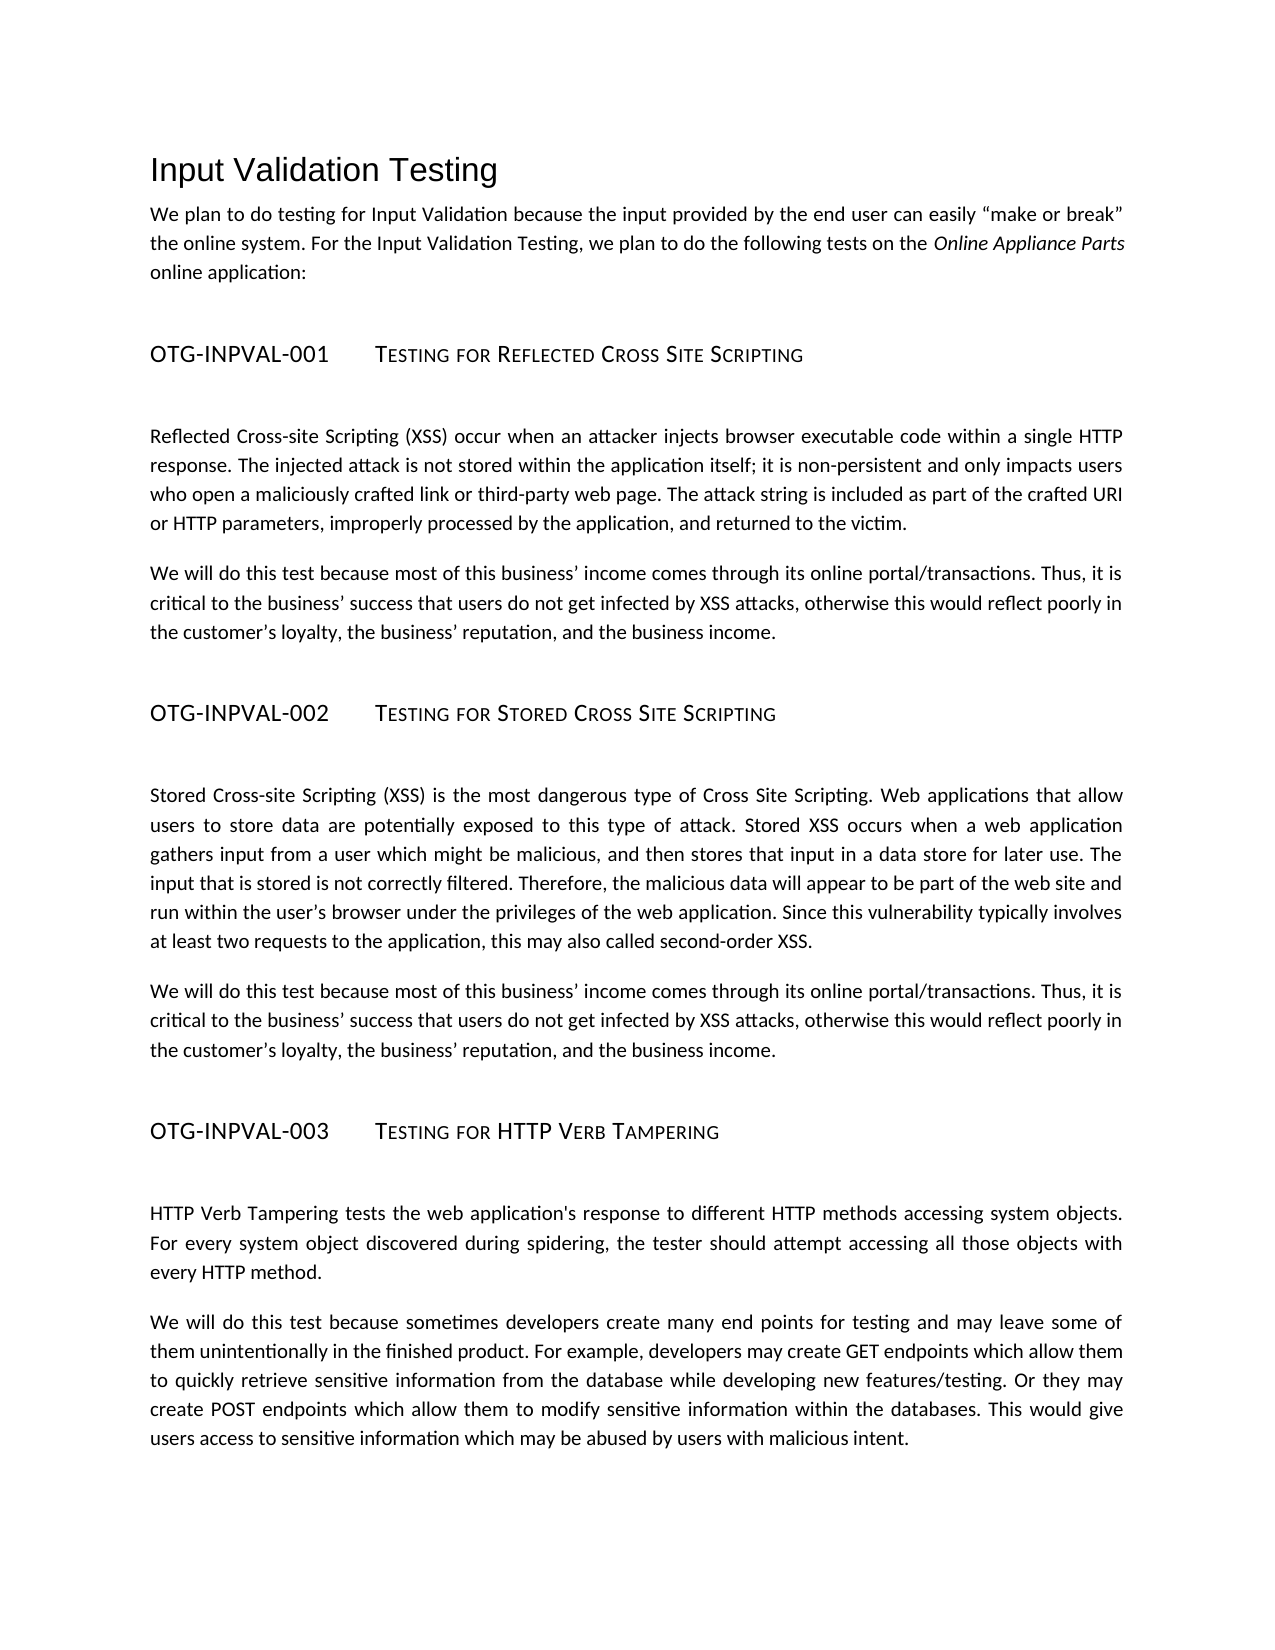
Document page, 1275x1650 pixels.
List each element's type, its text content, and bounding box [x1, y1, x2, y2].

text We will do this test because most of this business’ income comes through its online portal/transactions. Thus, it is critical to the business’ success that users do not get infected by XSS attacks, otherwise this would reflect poorly in the customer’s loyalty, the business’ reputation, and the business income. [150, 561, 1125, 644]
subtitle OTG-INPVAL-003 Testing for HTTP Verb Tampering [150, 1116, 1125, 1146]
text Input Validation Testing [150, 150, 1125, 188]
text We plan to do testing for Input Validation because the input provided by the end user can easily “make or break” the online system. For the Input Validation Testing, we plan to do the following tests on the Online Appliance Parts online application: [150, 201, 1125, 285]
text Stored Cross-site Scripting (XSS) is the most dangerous type of Cross Site Scripting. Web applications that allow users to store data are potentially exposed to this type of attack. Stored XSS occurs when a web application gathers input from a user which might be malicious, and then stores that input in a data store for later use. The input that is stored is not correctly filtered. Therefore, the malicious data will appear to be part of the web site and run within the user’s browser under the privileges of the web application. Since this vulnerability typically involves at least two requests to the application, this may also called second-order XSS. [150, 783, 1125, 954]
text Reflected Cross-site Scripting (XSS) occur when an attacker injects browser executable code within a single HTTP response. The injected attack is not stored within the application itself; it is non-persistent and only impacts users who open a maliciously crafted link or third-party web page. The attack string is included as part of the crafted URI or HTTP parameters, improperly processed by the application, and returned to the victim. [150, 423, 1125, 536]
text HTTP Verb Tampering tests the web application's response to different HTTP methods accessing system objects. For every system object discovered during spidering, the tester should attempt accessing all those objects with every HTTP method. [150, 1201, 1125, 1284]
text We will do this test because sometimes developers create many end points for testing and may leave some of them unintentionally in the finished product. For example, developers may create GET endpoints which allow them to quickly retrieve sensitive information from the database while developing new features/testing. Or they may create POST endpoints which allow them to modify sensitive information within the databases. This would give users access to sensitive information which may be abused by users with malicious intent. [150, 1309, 1125, 1451]
text We will do this test because most of this business’ income comes through its online portal/transactions. Thus, it is critical to the business’ success that users do not get infected by XSS attacks, otherwise this would reflect poorly in the customer’s loyalty, the business’ reputation, and the business income. [150, 978, 1125, 1062]
subtitle OTG-INPVAL-001 Testing for Reflected Cross Site Scripting [150, 338, 1125, 368]
subtitle OTG-INPVAL-002 Testing for Stored Cross Site Scripting [150, 698, 1125, 728]
